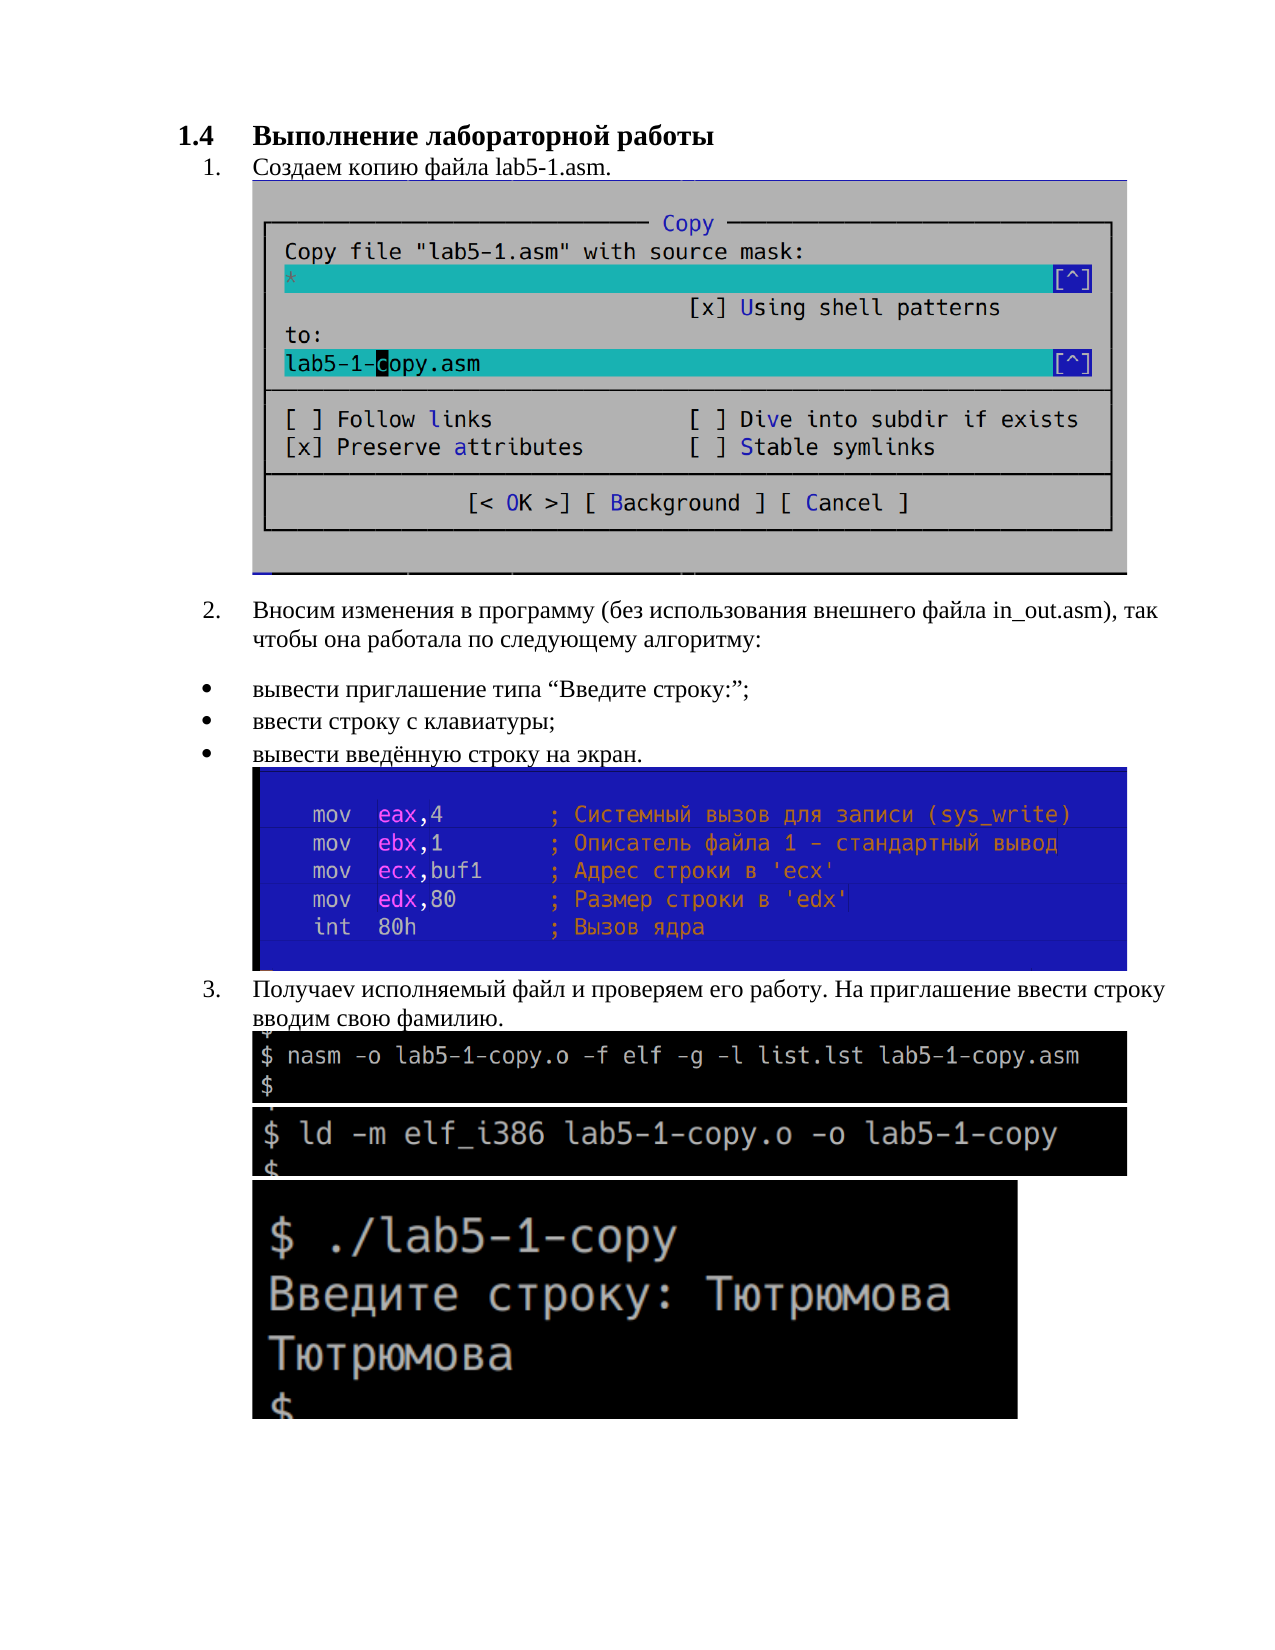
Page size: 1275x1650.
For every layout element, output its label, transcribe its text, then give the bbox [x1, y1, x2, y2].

picture [252, 767, 1128, 971]
picture [252, 1180, 1018, 1419]
picture [252, 180, 1128, 575]
list вывести приглашение типа “Введите строку:”; [202, 674, 1186, 702]
picture [252, 1031, 1128, 1103]
picture [252, 1107, 1128, 1176]
list ввести строку с клавиатуры; [202, 706, 1186, 735]
subtitle 1.4 Выполнение лабораторной работы [177, 118, 1186, 152]
list Вносим изменения в программу (без использования внешнего файла in_out.asm), так чтобы она работала по следующему алгоритму: [202, 595, 1186, 653]
